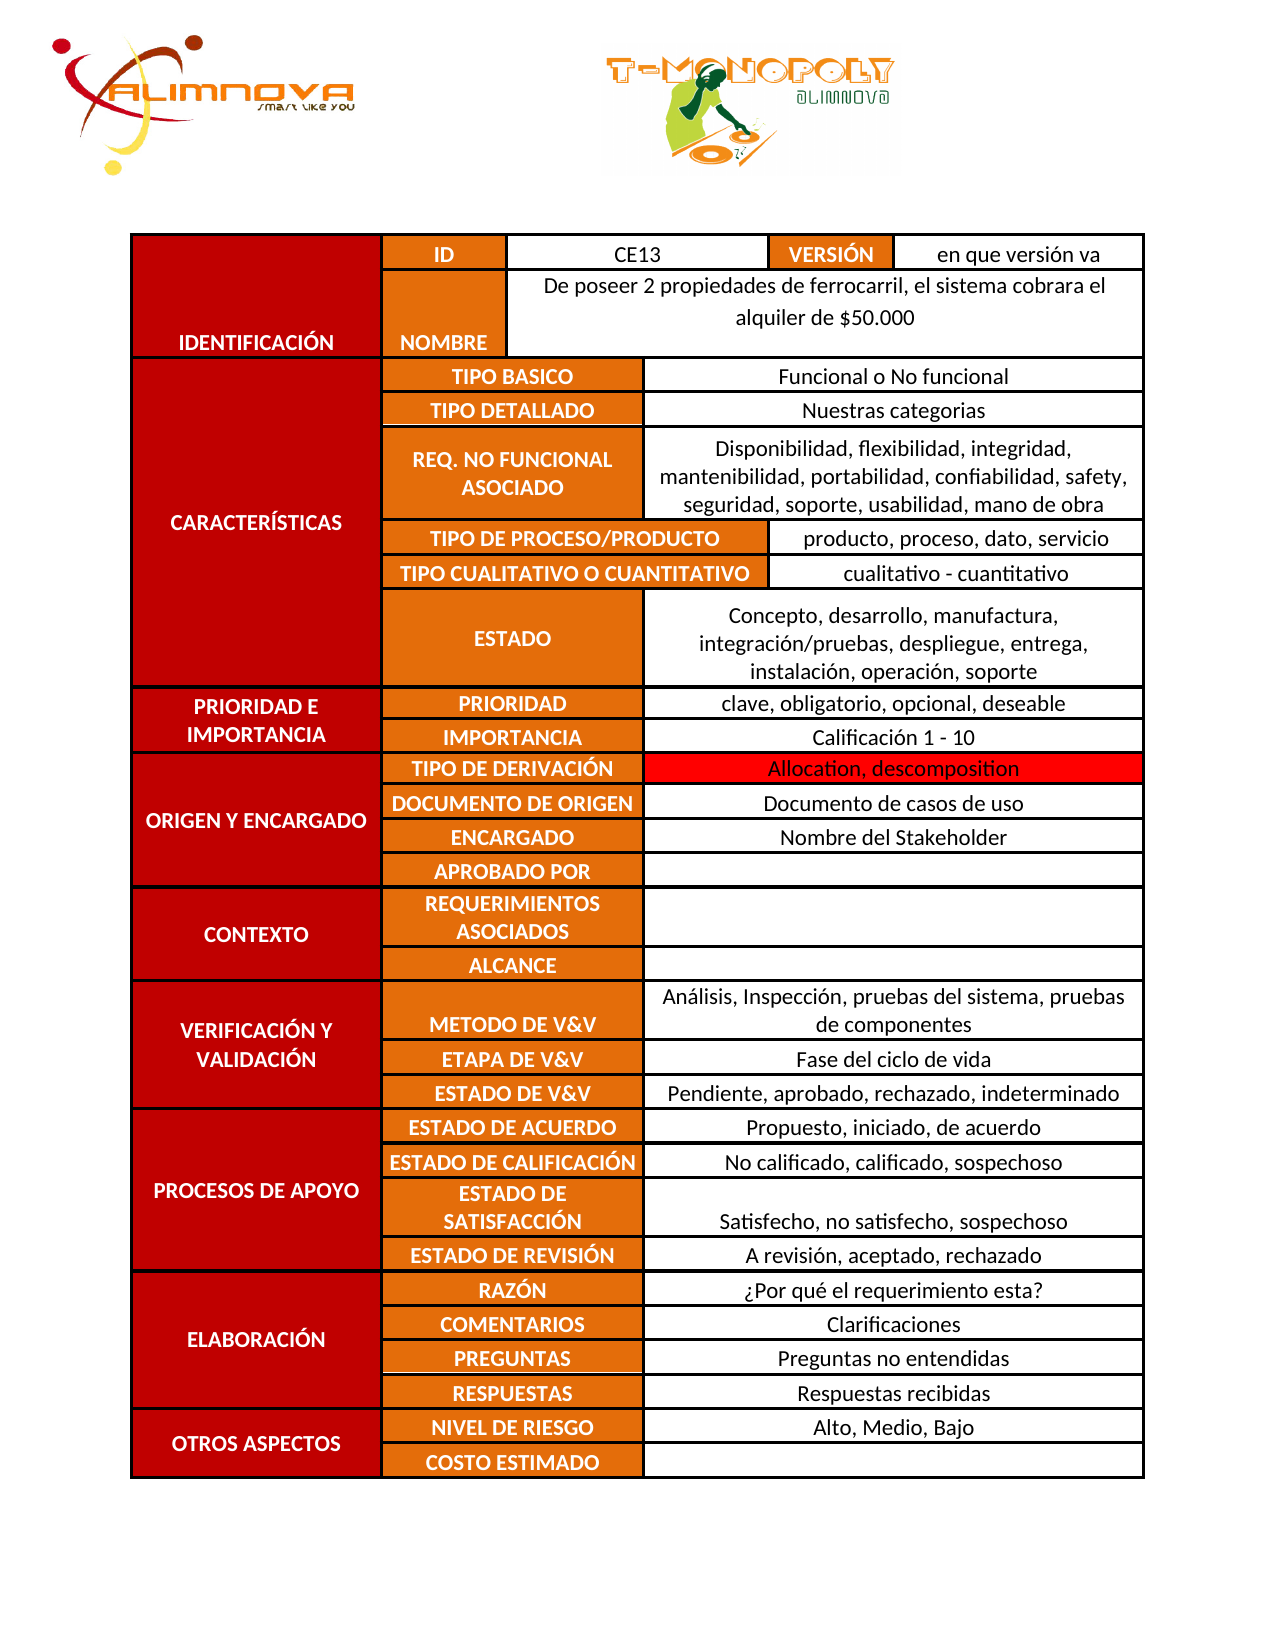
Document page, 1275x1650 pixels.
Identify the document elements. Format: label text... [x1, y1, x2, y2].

table_header IDENTIFICACIÓN [133, 236, 380, 356]
table_cell ELABORACIÓN [133, 1273, 380, 1407]
table_cell CARACTERÍSTICAS [133, 359, 380, 685]
table_header VERSIÓN [770, 236, 892, 268]
table_cell De poseer 2 propiedades de ferrocarril, el sistema cobrara el alquiler de $50.000 [508, 271, 1142, 356]
table_cell ESTADO DE SATISFACCIÓN [383, 1179, 642, 1235]
table_cell VERIFICACIÓN Y VALIDACIÓN [133, 982, 380, 1107]
table_cell [645, 948, 1142, 979]
table_cell TIPO BASICO [383, 359, 642, 390]
table_header en que versión va [895, 236, 1142, 268]
table_cell Alto, Medio, Bajo [645, 1410, 1142, 1441]
table_cell Satisfecho, no satisfecho, sospechoso [645, 1179, 1142, 1235]
table_cell NOMBRE [383, 271, 505, 356]
table_cell ENCARGADO [383, 820, 642, 851]
table_cell NIVEL DE RIESGO [383, 1410, 642, 1441]
table_cell [645, 1444, 1142, 1476]
table_cell TIPO DETALLADO [383, 393, 642, 424]
table_cell Nombre del Stakeholder [645, 820, 1142, 851]
table_cell ESTADO [383, 590, 642, 685]
table_cell Análisis, Inspección, pruebas del sistema, pruebas de componentes [645, 982, 1142, 1038]
table_cell producto, proceso, dato, servicio [770, 521, 1142, 553]
table_cell Respuestas recibidas [645, 1376, 1142, 1407]
table_cell A revisión, aceptado, rechazado [645, 1238, 1142, 1269]
table_cell Disponibilidad, flexibilidad, integridad, mantenibilidad, portabilidad, confiabilidad, safety, seguridad, soporte, usabilidad, mano de obra [645, 428, 1142, 518]
table_header ID [383, 236, 505, 268]
table_cell Concepto, desarrollo, manufactura, integración/pruebas, despliegue, entrega, instalación, operación, soporte [645, 590, 1142, 685]
table_cell Calificación 1 - 10 [645, 720, 1142, 751]
table_cell OTROS ASPECTOS [133, 1410, 380, 1476]
table_cell ETAPA DE V&V [383, 1041, 642, 1073]
table_cell cualitativo - cuantitativo [770, 556, 1142, 587]
table_cell Fase del ciclo de vida [645, 1041, 1142, 1073]
table_cell Nuestras categorias [645, 393, 1142, 424]
table_cell PROCESOS DE APOYO [133, 1110, 380, 1269]
table_cell PRIORIDAD E IMPORTANCIA [133, 689, 380, 751]
table_cell PRIORIDAD [383, 689, 642, 717]
table_cell TIPO DE PROCESO/PRODUCTO [383, 521, 767, 553]
table_cell DOCUMENTO DE ORIGEN [383, 785, 642, 817]
table_cell ¿Por qué el requerimiento esta? [645, 1273, 1142, 1304]
table_cell Funcional o No funcional [645, 359, 1142, 390]
table_cell Propuesto, iniciado, de acuerdo [645, 1110, 1142, 1141]
table_cell Preguntas no entendidas [645, 1341, 1142, 1372]
table_cell PREGUNTAS [383, 1341, 642, 1372]
table_cell RAZÓN [383, 1273, 642, 1304]
table_cell Clarificaciones [645, 1307, 1142, 1338]
table_cell ESTADO DE CALIFICACIÓN [383, 1145, 642, 1176]
picture [48, 33, 356, 177]
table_cell Allocation, descomposition [645, 754, 1142, 782]
table_cell REQUERIMIENTOS ASOCIADOS [383, 889, 642, 945]
table_cell ORIGEN Y ENCARGADO [133, 754, 380, 885]
table_cell APROBADO POR [383, 854, 642, 885]
table_cell No calificado, calificado, sospechoso [645, 1145, 1142, 1176]
table_cell ESTADO DE ACUERDO [383, 1110, 642, 1141]
table_cell RESPUESTAS [383, 1376, 642, 1407]
table_cell COSTO ESTIMADO [383, 1444, 642, 1476]
table_cell COMENTARIOS [383, 1307, 642, 1338]
table_cell TIPO CUALITATIVO O CUANTITATIVO [383, 556, 767, 587]
table_header CE13 [508, 236, 767, 268]
table_cell Documento de casos de uso [645, 785, 1142, 817]
table_cell ESTADO DE V&V [383, 1076, 642, 1107]
table_cell ALCANCE [383, 948, 642, 979]
table_cell ESTADO DE REVISIÓN [383, 1238, 642, 1269]
table_cell TIPO DE DERIVACIÓN [383, 754, 642, 782]
table_cell Pendiente, aprobado, rechazado, indeterminado [645, 1076, 1142, 1107]
table_cell [645, 854, 1142, 885]
table_cell REQ. NO FUNCIONAL ASOCIADO [383, 428, 642, 518]
table_cell METODO DE V&V [383, 982, 642, 1038]
table_cell [645, 889, 1142, 945]
table_cell CONTEXTO [133, 889, 380, 979]
picture [601, 43, 902, 176]
table_cell IMPORTANCIA [383, 720, 642, 751]
table_cell clave, obligatorio, opcional, deseable [645, 689, 1142, 717]
